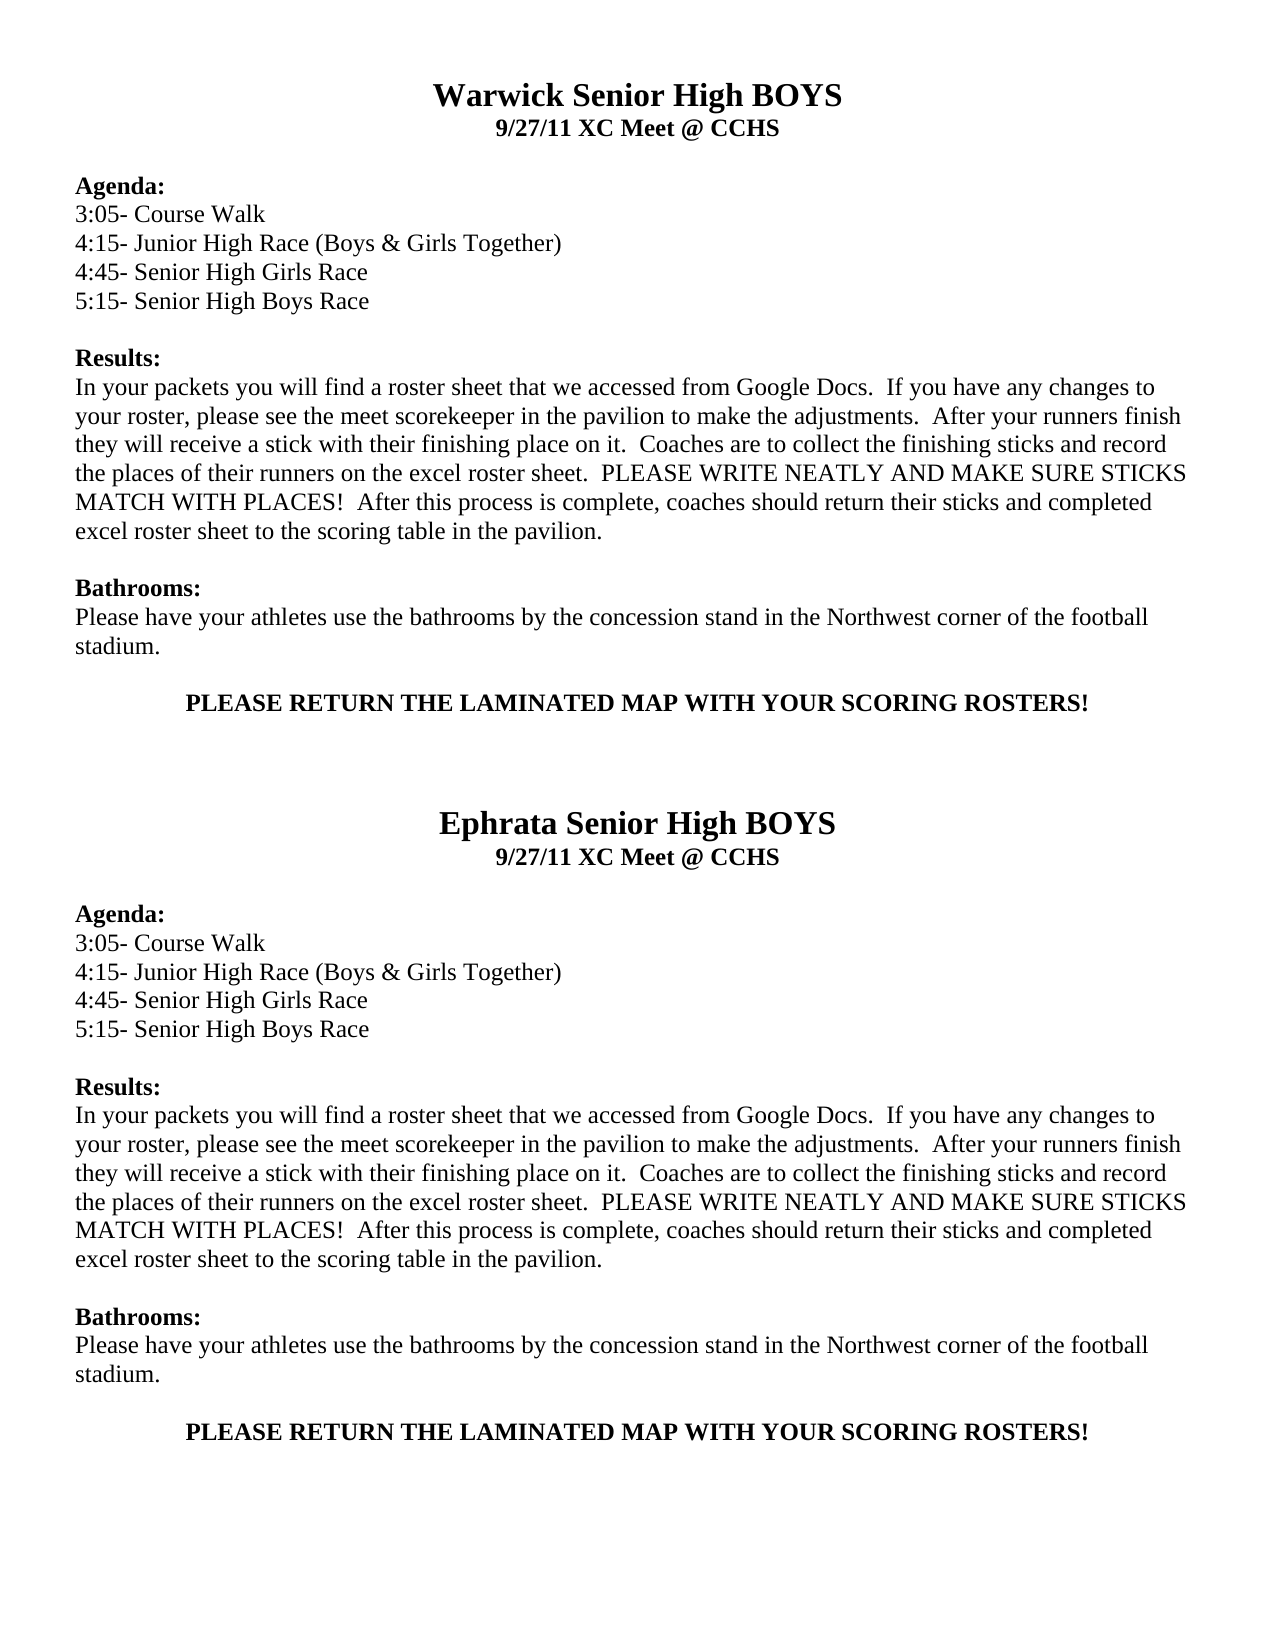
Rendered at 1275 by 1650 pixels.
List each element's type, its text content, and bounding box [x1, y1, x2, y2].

text 4:15- Junior High Race (Boys & Girls Together) [75, 228, 1200, 257]
text 4:15- Junior High Race (Boys & Girls Together) [75, 957, 1200, 985]
text 5:15- Senior High Boys Race [75, 286, 1200, 314]
text Agenda: [75, 171, 1200, 199]
text Agenda: [75, 899, 1200, 928]
text Bathrooms: [75, 573, 1200, 602]
text PLEASE RETURN THE LAMINATED MAP WITH YOUR SCORING ROSTERS! [75, 688, 1200, 717]
text Results: [75, 1072, 1200, 1100]
text Warwick Senior High BOYS [75, 75, 1200, 113]
text 5:15- Senior High Boys Race [75, 1014, 1200, 1043]
text Please have your athletes use the bathrooms by the concession stand in the Northwest corner of the football stadium. [75, 1330, 1200, 1388]
text Bathrooms: [75, 1302, 1200, 1330]
text Results: [75, 343, 1200, 372]
text 3:05- Course Walk [75, 928, 1200, 957]
text Ephrata Senior High BOYS [75, 803, 1200, 842]
text 9/27/11 XC Meet @ CCHS [75, 842, 1200, 870]
text 9/27/11 XC Meet @ CCHS [75, 113, 1200, 142]
text PLEASE RETURN THE LAMINATED MAP WITH YOUR SCORING ROSTERS! [75, 1417, 1200, 1445]
text 4:45- Senior High Girls Race [75, 985, 1200, 1014]
text Please have your athletes use the bathrooms by the concession stand in the Northwest corner of the football stadium. [75, 602, 1200, 659]
text 3:05- Course Walk [75, 199, 1200, 228]
text 4:45- Senior High Girls Race [75, 257, 1200, 286]
